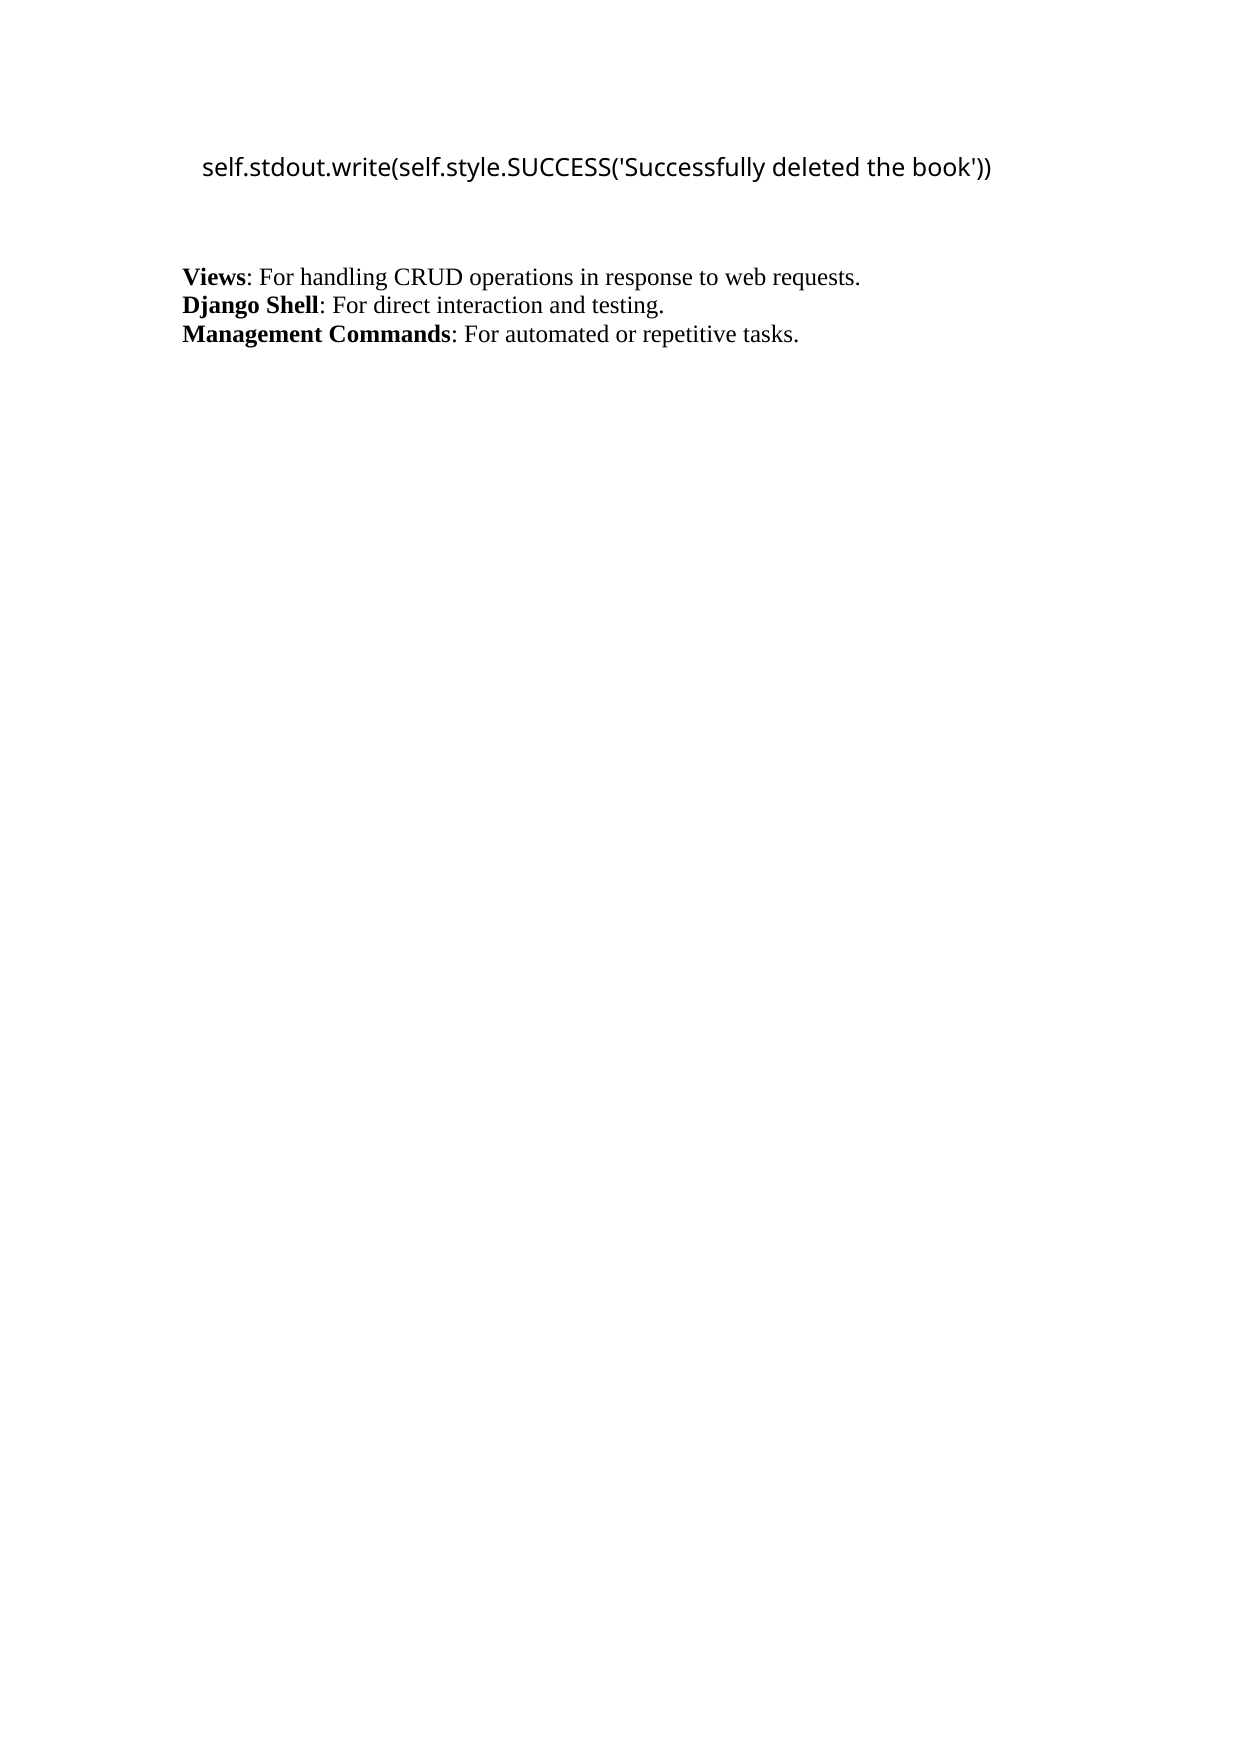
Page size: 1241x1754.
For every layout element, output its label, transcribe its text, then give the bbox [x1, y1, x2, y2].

text  Management Commands: For automated or repetitive tasks. [150, 319, 1090, 348]
text  Views: For handling CRUD operations in response to web requests. [150, 262, 1090, 290]
text self.stdout.write(self.style.SUCCESS('Successfully deleted the book')) [150, 150, 1090, 184]
text  Django Shell: For direct interaction and testing. [150, 290, 1090, 319]
